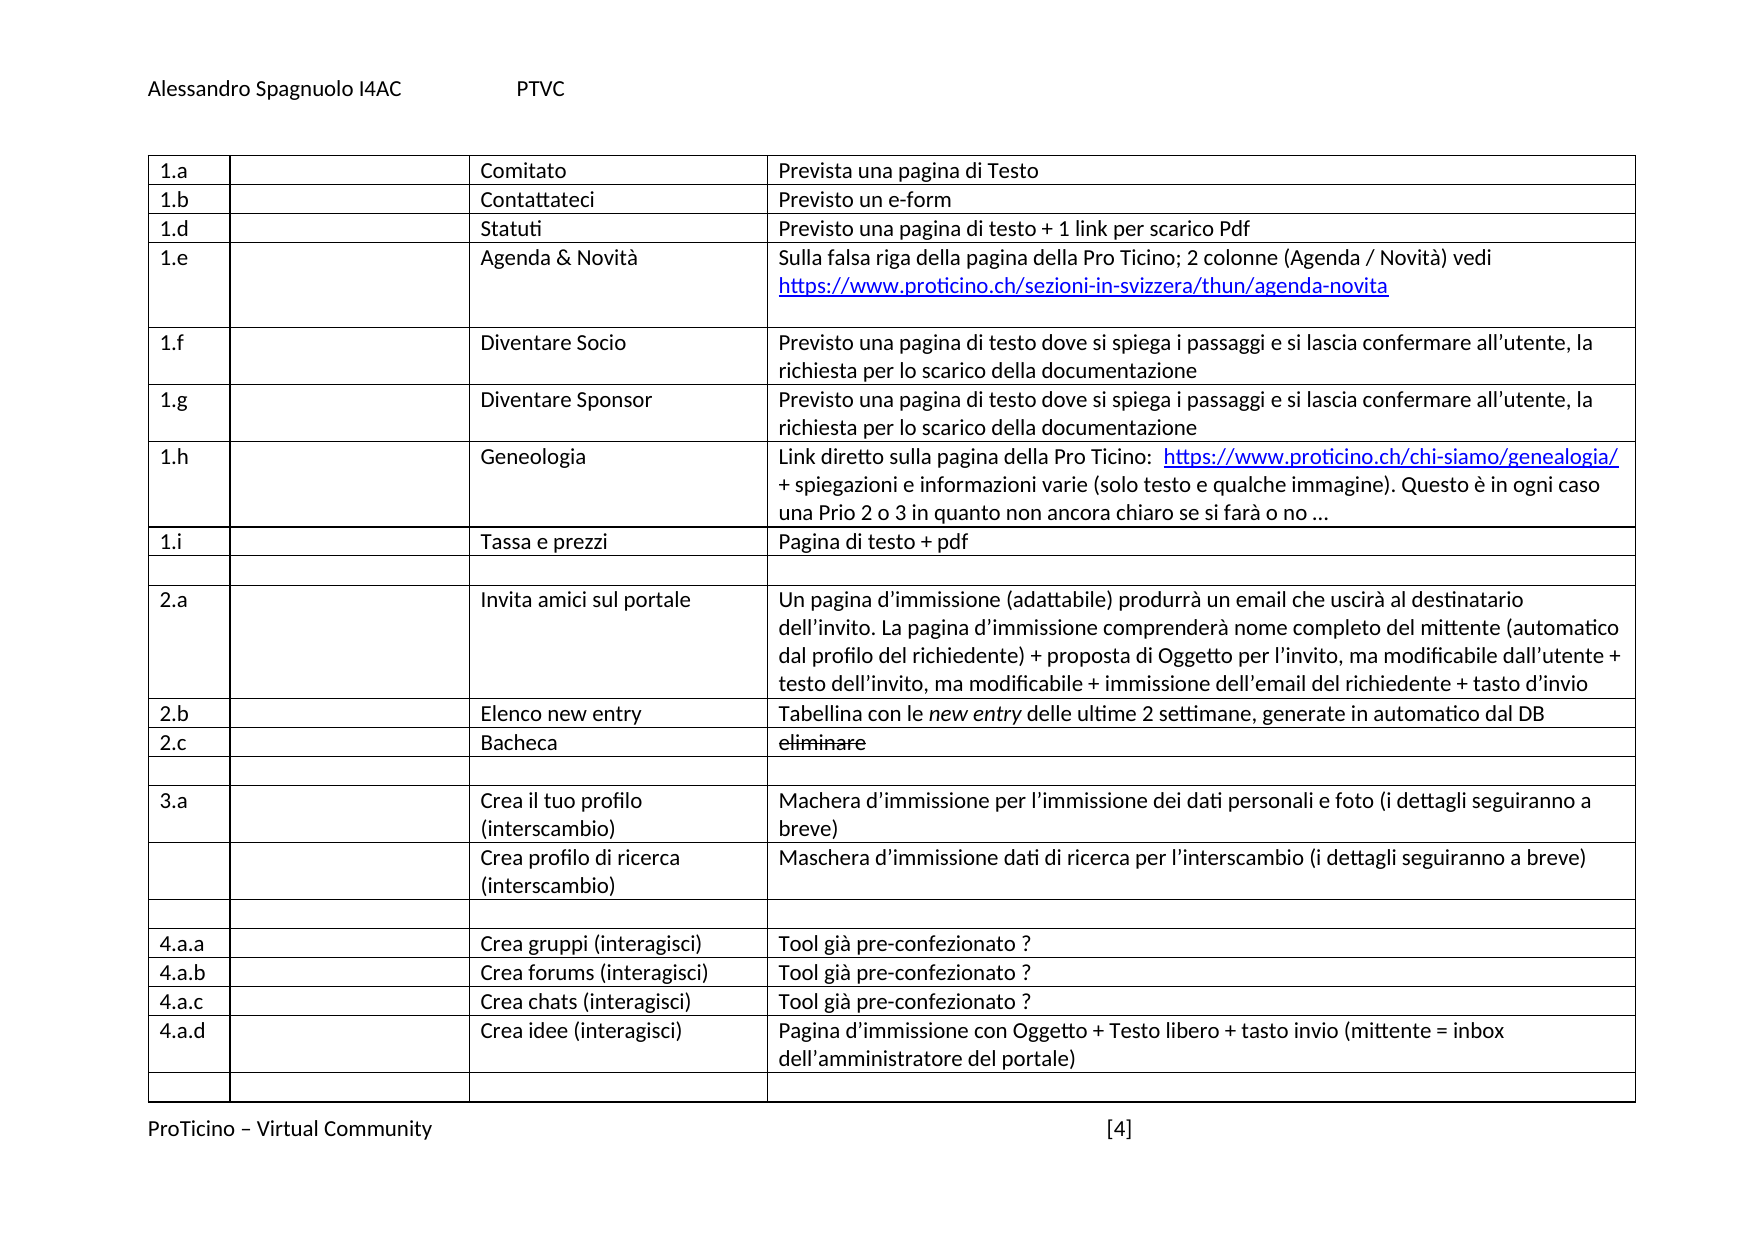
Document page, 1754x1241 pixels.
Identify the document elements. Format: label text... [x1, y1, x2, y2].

table_cell [231, 185, 469, 213]
table_cell 4.a.d [149, 1016, 229, 1072]
table_cell 4.a.c [149, 987, 229, 1015]
table_cell [231, 385, 469, 441]
table_cell [768, 1073, 1635, 1101]
table_cell [231, 757, 469, 785]
table_cell [149, 556, 229, 584]
table_cell 1.h [149, 442, 229, 526]
table_header [231, 156, 469, 184]
table_cell [231, 1073, 469, 1101]
table_cell [768, 556, 1635, 584]
table_cell Previsto una pagina di testo dove si spiega i passaggi e si lascia confermare all’utente, la richiesta per lo scarico della documentazione [768, 385, 1635, 441]
table_cell [231, 214, 469, 242]
table_cell Diventare Sponsor [470, 385, 767, 441]
table_cell [149, 1073, 229, 1101]
table_cell [768, 900, 1635, 928]
table_cell [231, 728, 469, 756]
table_cell Sulla falsa riga della pagina della Pro Ticino; 2 colonne (Agenda / Novità) vedi https://www.proticino.ch/sezioni-in-svizzera/thun/agenda-novita [768, 243, 1635, 327]
table_cell Bacheca [470, 728, 767, 756]
table_cell Previsto una pagina di testo dove si spiega i passaggi e si lascia confermare all’utente, la richiesta per lo scarico della documentazione [768, 328, 1635, 384]
table_cell [149, 757, 229, 785]
table_cell [231, 699, 469, 727]
table_cell Link diretto sulla pagina della Pro Ticino: https://www.proticino.ch/chi-siamo/genealogia/ + spiegazioni e informazioni varie (solo testo e qualche immagine). Questo è in ogni caso una Prio 2 o 3 in quanto non ancora chiaro se si farà o no … [768, 442, 1635, 526]
table_cell [470, 1073, 767, 1101]
table_cell [231, 1016, 469, 1072]
table_cell [231, 442, 469, 526]
table_cell Crea profilo di ricerca (interscambio) [470, 843, 767, 899]
table_cell Pagina di testo + pdf [768, 528, 1635, 555]
table_cell Tool già pre-confezionato ? [768, 987, 1635, 1015]
table_cell [231, 987, 469, 1015]
table_cell 4.a.b [149, 958, 229, 986]
table_cell 1.g [149, 385, 229, 441]
table_cell [231, 243, 469, 327]
table_cell Tassa e prezzi [470, 528, 767, 555]
table_cell [231, 328, 469, 384]
table_cell [231, 900, 469, 928]
table_cell Crea idee (interagisci) [470, 1016, 767, 1072]
table_cell Crea forums (interagisci) [470, 958, 767, 986]
table_cell [231, 958, 469, 986]
table_cell [470, 556, 767, 584]
table_cell [149, 900, 229, 928]
table_header 1.a [149, 156, 229, 184]
table_cell Previsto un e-form [768, 185, 1635, 213]
table_cell Previsto una pagina di testo + 1 link per scarico Pdf [768, 214, 1635, 242]
table_cell [149, 843, 229, 899]
table_cell 1.d [149, 214, 229, 242]
table_cell Tabellina con le new entry delle ultime 2 settimane, generate in automatico dal DB [768, 699, 1635, 727]
table_cell Crea il tuo profilo (interscambio) [470, 786, 767, 842]
table_cell Un pagina d’immissione (adattabile) produrrà un email che uscirà al destinatario dell’invito. La pagina d’immissione comprenderà nome completo del mittente (automatico dal profilo del richiedente) + proposta di Oggetto per l’invito, ma modificabile dall’utente + testo dell’invito, ma modificabile + immissione dell’email del richiedente + tasto d’invio [768, 586, 1635, 698]
table_cell [231, 556, 469, 584]
table_cell Machera d’immissione per l’immissione dei dati personali e foto (i dettagli seguiranno a breve) [768, 786, 1635, 842]
table_cell 1.e [149, 243, 229, 327]
table_cell Diventare Socio [470, 328, 767, 384]
table_cell Invita amici sul portale [470, 586, 767, 698]
table_cell [231, 586, 469, 698]
table_cell [470, 757, 767, 785]
table_header Comitato [470, 156, 767, 184]
table_cell 2.b [149, 699, 229, 727]
table_cell [231, 786, 469, 842]
table_header Prevista una pagina di Testo [768, 156, 1635, 184]
table_cell Statuti [470, 214, 767, 242]
table_cell Tool già pre-confezionato ? [768, 929, 1635, 957]
table_cell 1.i [149, 528, 229, 555]
table_cell Tool già pre-confezionato ? [768, 958, 1635, 986]
table_cell 1.b [149, 185, 229, 213]
table_cell 4.a.a [149, 929, 229, 957]
table_cell [768, 757, 1635, 785]
table_cell 3.a [149, 786, 229, 842]
table_cell Agenda & Novità [470, 243, 767, 327]
table_cell Elenco new entry [470, 699, 767, 727]
table_cell [231, 843, 469, 899]
table_cell Crea chats (interagisci) [470, 987, 767, 1015]
table_cell Maschera d’immissione dati di ricerca per l’interscambio (i dettagli seguiranno a breve) [768, 843, 1635, 899]
table_cell 2.c [149, 728, 229, 756]
table_cell Contattateci [470, 185, 767, 213]
table_cell [231, 528, 469, 555]
table_cell Pagina d’immissione con Oggetto + Testo libero + tasto invio (mittente = inbox dell’amministratore del portale) [768, 1016, 1635, 1072]
table_cell 1.f [149, 328, 229, 384]
table_cell eliminare [768, 728, 1635, 756]
table_cell Geneologia [470, 442, 767, 526]
table_cell 2.a [149, 586, 229, 698]
table_cell [470, 900, 767, 928]
table_cell [231, 929, 469, 957]
table_cell Crea gruppi (interagisci) [470, 929, 767, 957]
